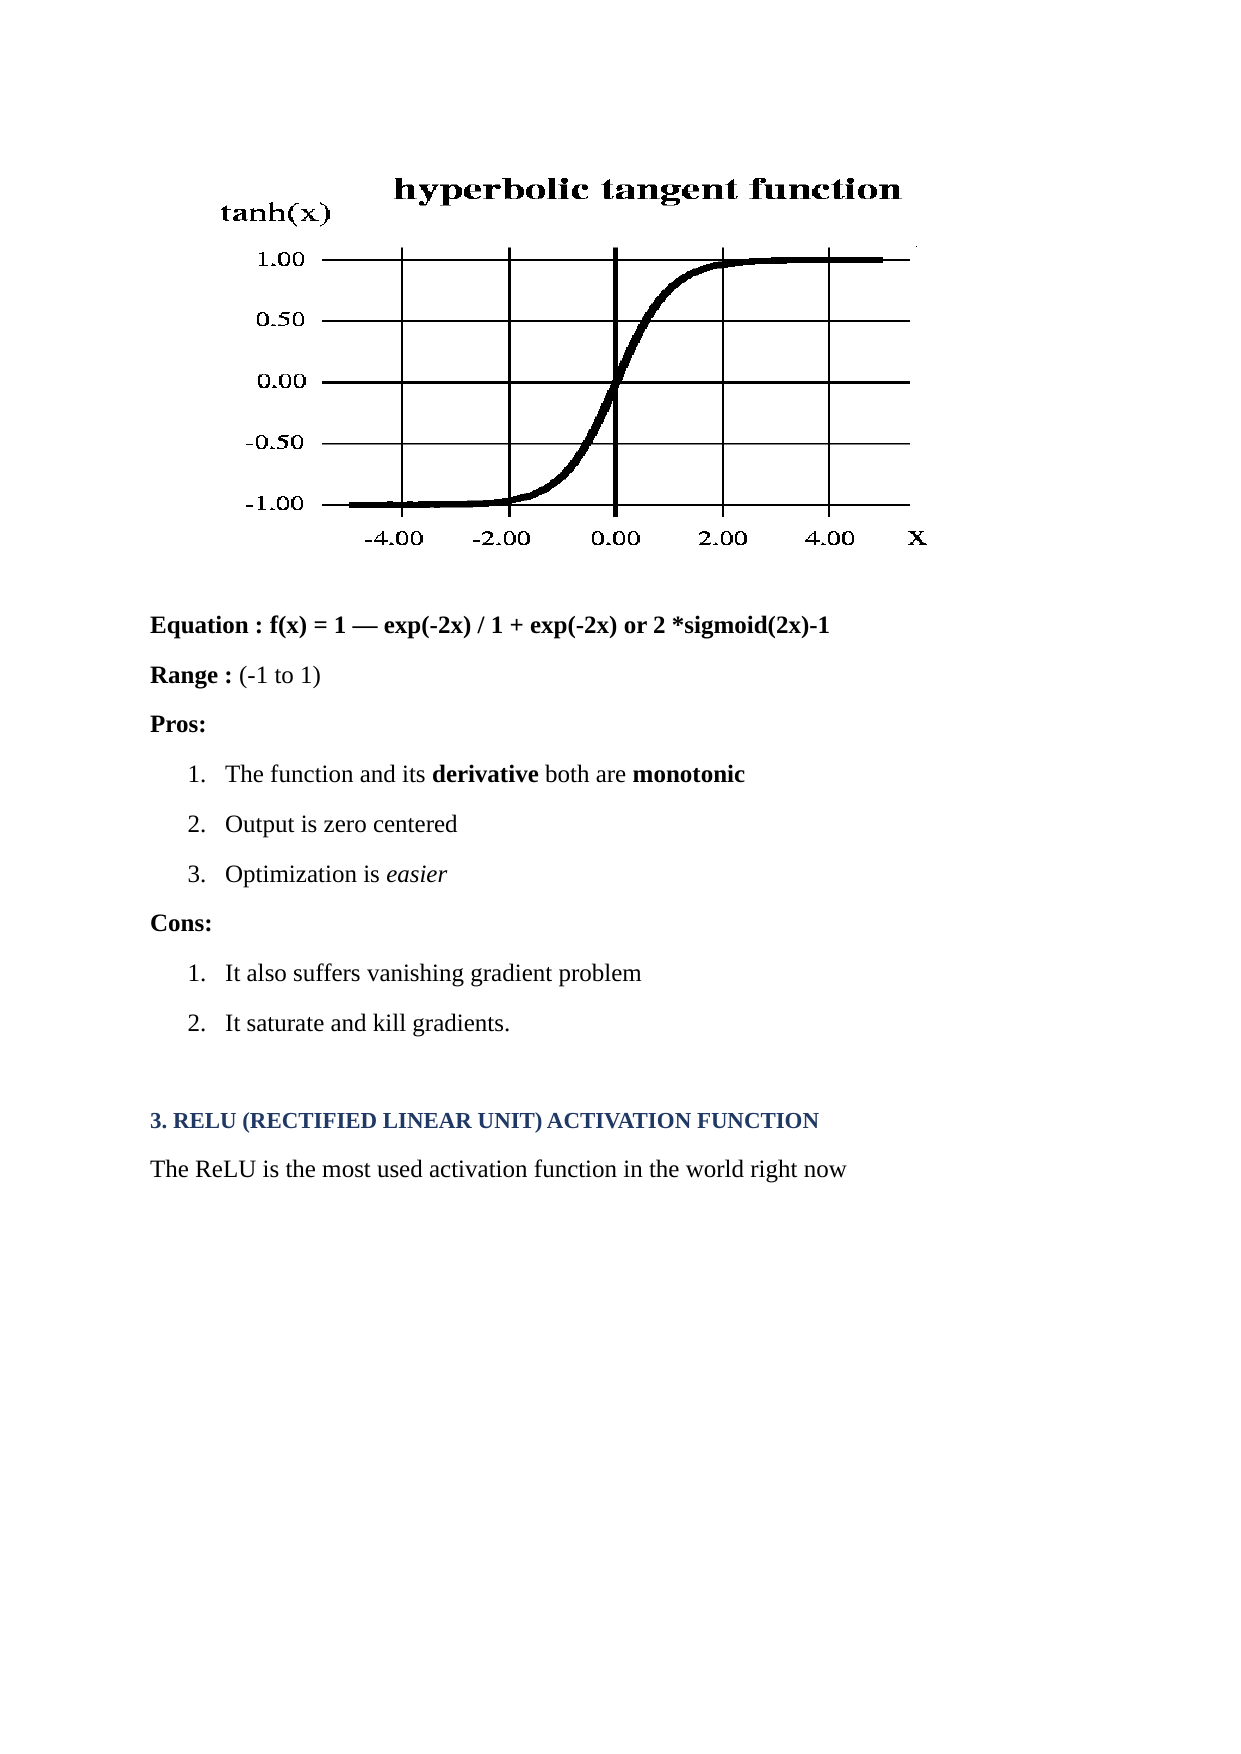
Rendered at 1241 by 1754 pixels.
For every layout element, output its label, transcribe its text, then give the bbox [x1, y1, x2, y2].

text Pros: [150, 709, 1090, 738]
list It also suffers vanishing gradient problem [187, 958, 1090, 987]
list It saturate and kill gradients. [187, 1008, 1090, 1036]
picture [206, 150, 980, 557]
text The ReLU is the most used activation function in the world right now [150, 1154, 1090, 1183]
list The function and its derivative both are monotonic [187, 759, 1090, 788]
text Cons: [150, 908, 1090, 937]
text 3. RELU (RECTIFIED LINEAR UNIT) ACTIVATION FUNCTION [150, 1107, 1090, 1133]
text Range : (-1 to 1) [150, 660, 1090, 689]
text Equation : f(x) = 1 — exp(-2x) / 1 + exp(-2x) or 2 *sigmoid(2x)-1 [150, 610, 1090, 639]
list Optimization is easier [187, 859, 1090, 887]
list Output is zero centered [187, 809, 1090, 838]
